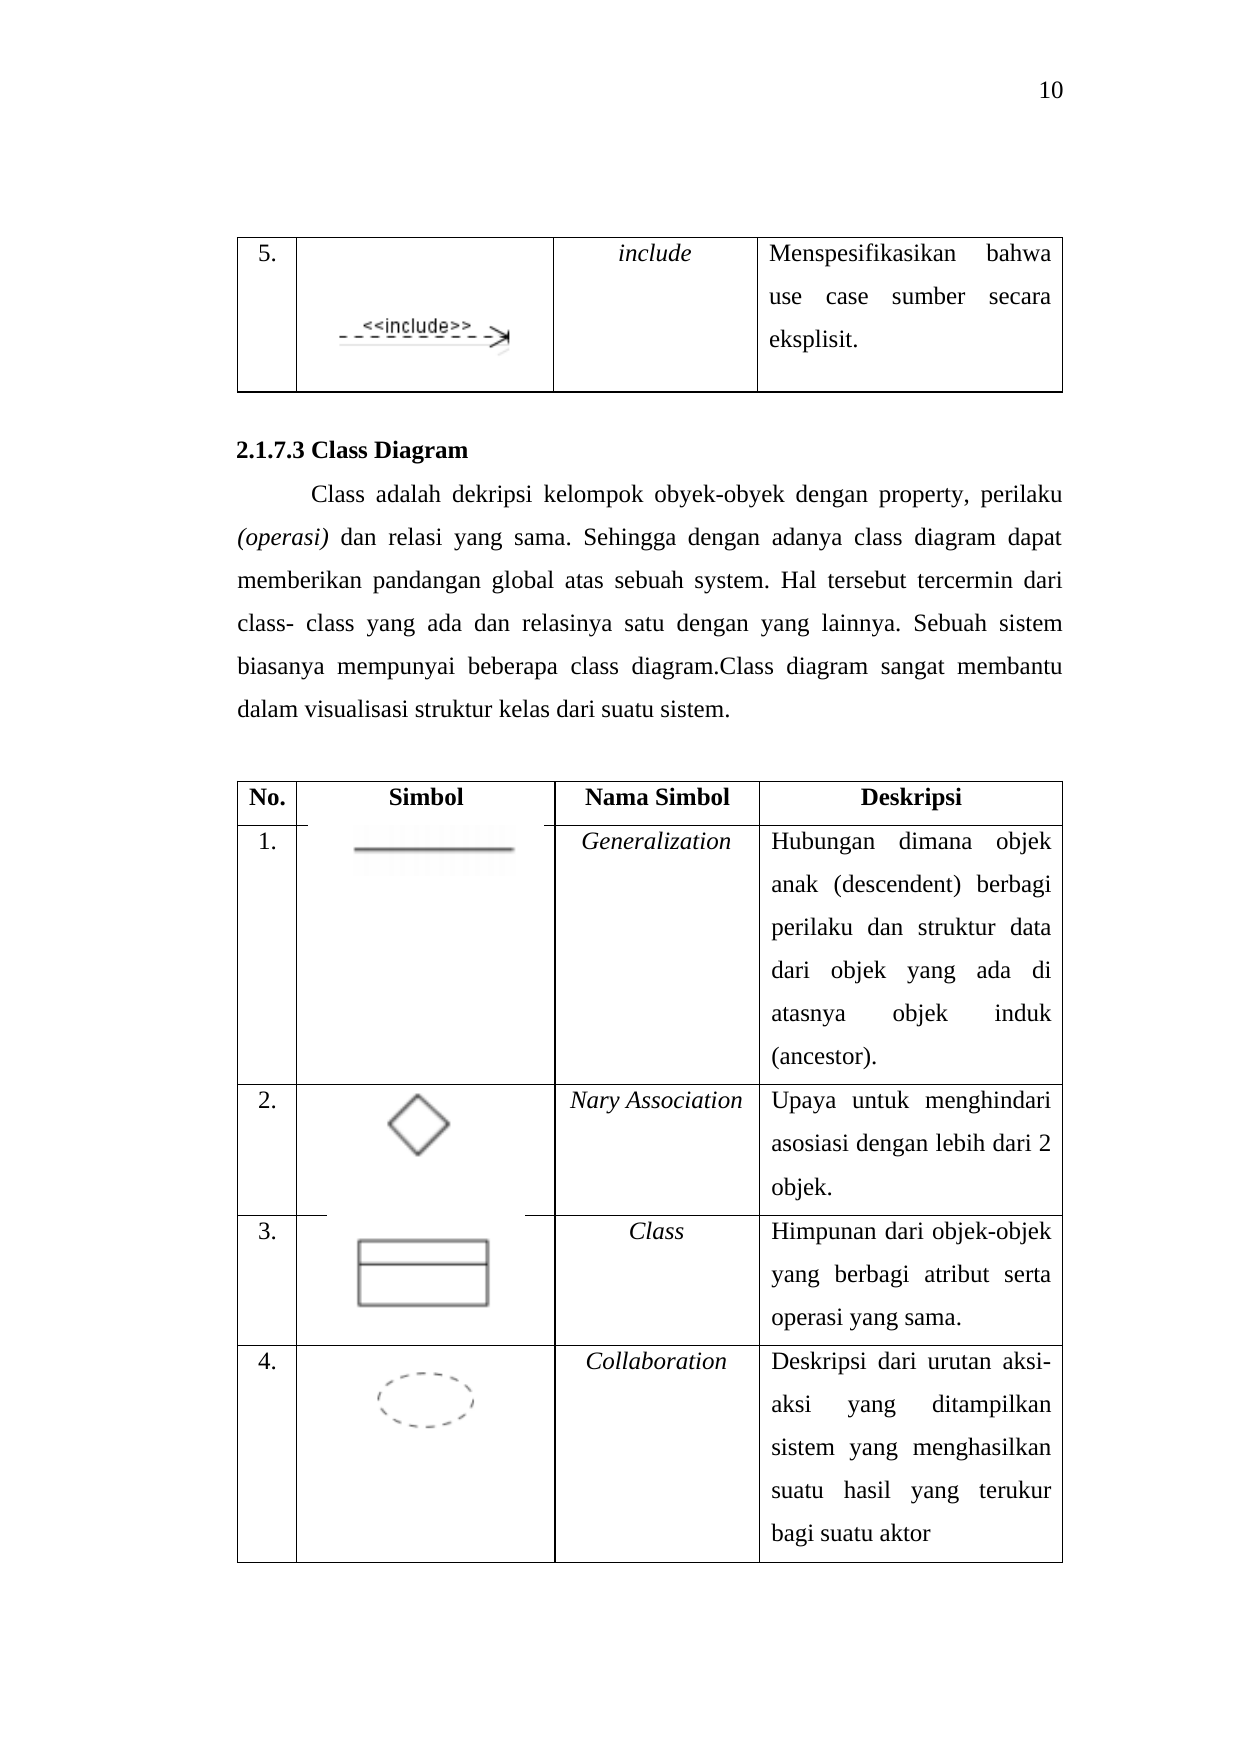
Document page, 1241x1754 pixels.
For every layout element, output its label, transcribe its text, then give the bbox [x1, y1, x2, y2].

table_cell Generalization [556, 826, 759, 1084]
table_cell Upaya untuk menghindari asosiasi dengan lebih dari 2 objek. [760, 1085, 1062, 1215]
table_cell Hubungan dimana objek anak (descendent) berbagi perilaku dan struktur data dari objek yang ada di atasnya objek induk (ancestor). [760, 826, 1062, 1084]
picture [308, 825, 544, 876]
table_cell Himpunan dari objek-objek yang berbagi atribut serta operasi yang sama. [760, 1216, 1062, 1345]
table_header Simbol [297, 782, 554, 825]
table_cell Class [556, 1216, 759, 1345]
table_header Nama Simbol [556, 782, 759, 825]
table_header No. [238, 782, 296, 825]
picture [356, 1085, 496, 1175]
text Class adalah dekripsi kelompok obyek-obyek dengan property, perilaku (operasi) dan relasi yang sama. Sehingga dengan adanya class diagram dapat memberikan pandangan global atas sebuah system. Hal tersebut tercermin dari class- class yang ada dan relasinya satu dengan yang lainnya. Sebuah sistem biasanya mempunyai beberapa class diagram.Class diagram sangat membantu dalam visualisasi struktur kelas dari suatu sistem. [237, 479, 1063, 723]
table_cell 2. [238, 1085, 296, 1215]
picture [327, 1215, 525, 1318]
table_cell 4. [238, 1346, 296, 1562]
table_cell Nary Association [556, 1085, 759, 1215]
table_cell 1. [238, 826, 296, 1084]
table_cell Collaboration [556, 1346, 759, 1562]
picture [323, 281, 528, 378]
picture [354, 1346, 498, 1444]
table_header Deskripsi [760, 782, 1062, 825]
table_cell [297, 1346, 554, 1562]
table_cell [297, 1085, 554, 1215]
table_cell [297, 238, 553, 391]
table_cell [297, 1216, 554, 1345]
subtitle Class Diagram [236, 436, 1063, 464]
table_cell 5. [238, 238, 296, 391]
table_cell Deskripsi dari urutan aksi-aksi yang ditampilkan sistem yang menghasilkan suatu hasil yang terukur bagi suatu aktor [760, 1346, 1062, 1562]
table_cell Menspesifikasikan bahwa use case sumber secara eksplisit. [758, 238, 1062, 391]
table_cell 3. [238, 1216, 296, 1345]
table_cell include [554, 238, 757, 391]
table_cell [297, 826, 554, 1084]
